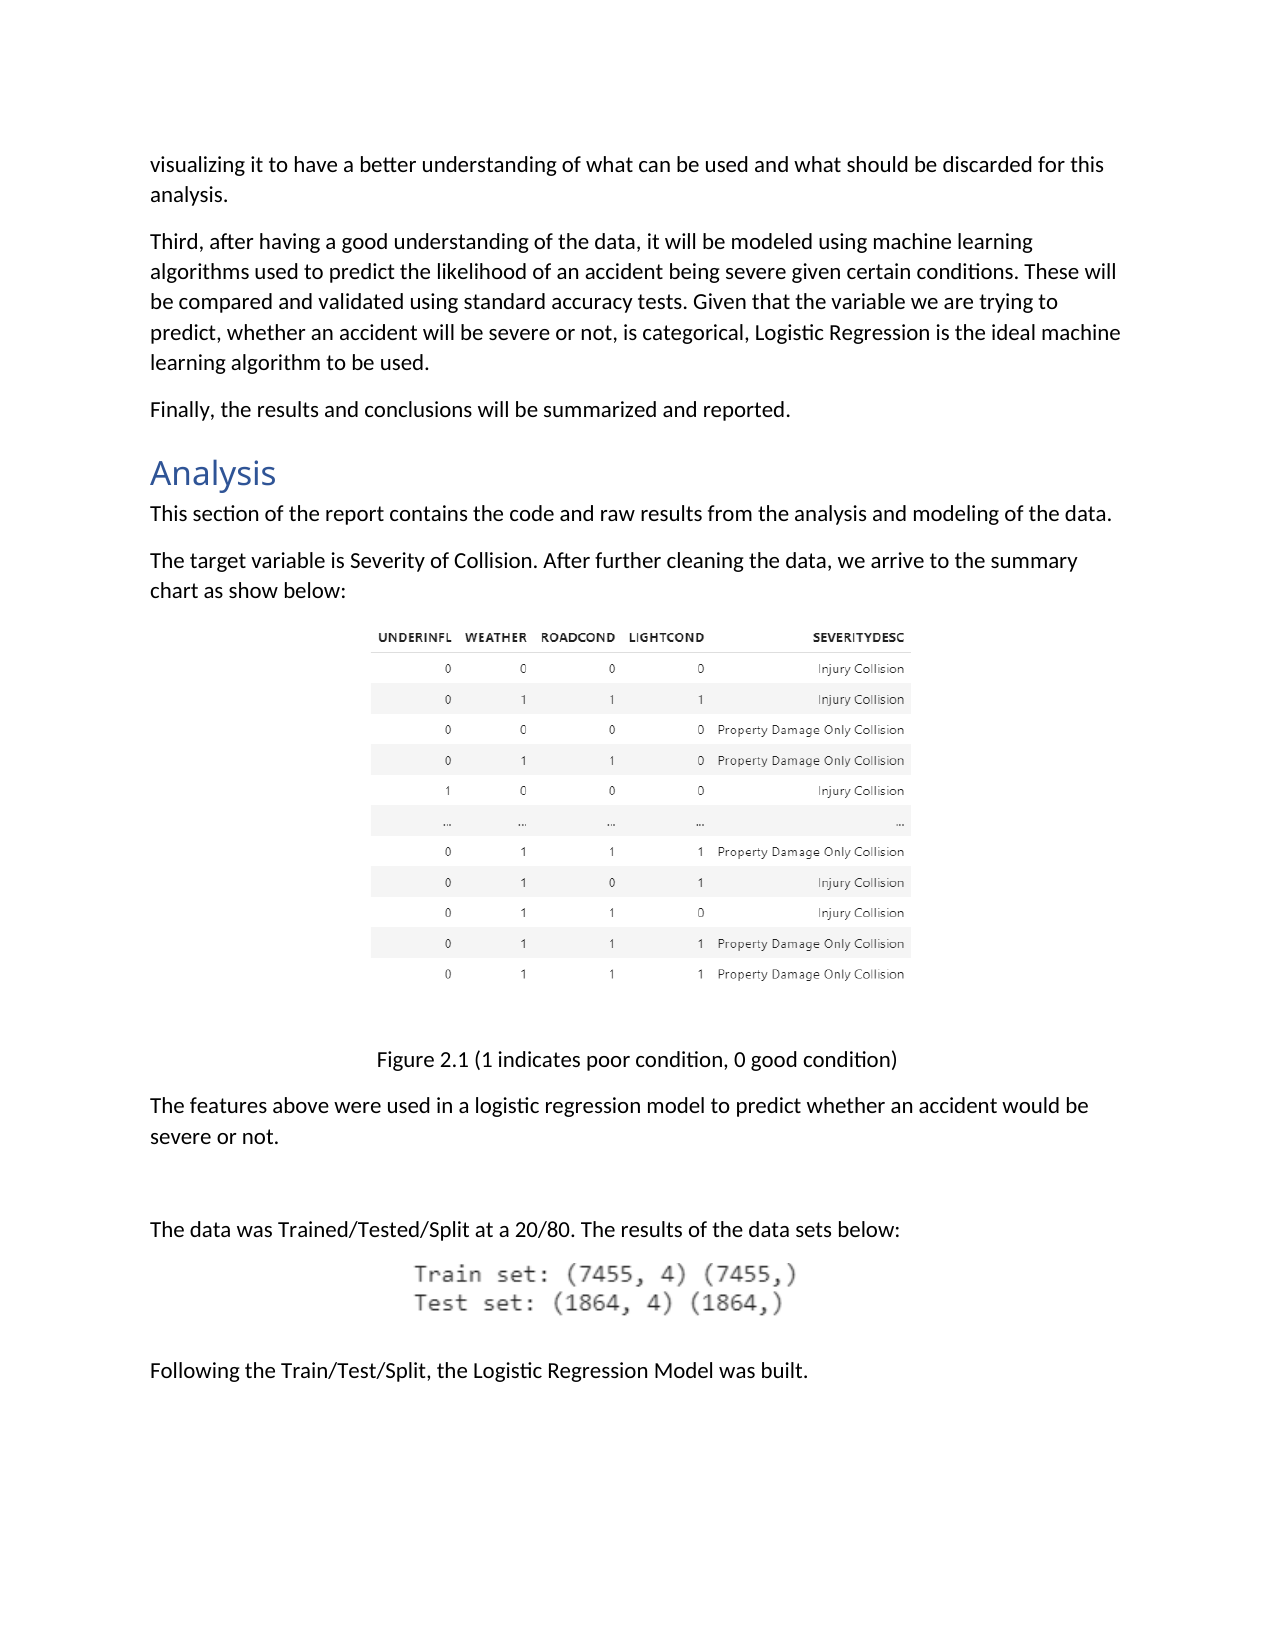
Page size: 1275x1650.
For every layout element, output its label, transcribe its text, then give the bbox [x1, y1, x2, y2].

picture [370, 627, 923, 986]
text Following the Train/Test/Split, the Logistic Regression Model was built. [150, 1356, 1125, 1384]
text Finally, the results and conclusions will be summarized and reported. [150, 395, 1125, 423]
text The features above were used in a logistic regression model to predict whether an accident would be severe or not. [150, 1092, 1125, 1150]
subtitle Analysis [150, 450, 1125, 495]
text Figure 2.1 (1 indicates poor condition, 0 good condition) [150, 1045, 1125, 1073]
text The target variable is Severity of Collision. After further cleaning the data, we arrive to the summary chart as show below: [150, 546, 1125, 604]
text Third, after having a good understanding of the data, it will be modeled using machine learning algorithms used to predict the likelihood of an accident being severe given certain conditions. These will be compared and validated using standard accuracy tests. Given that the variable we are trying to predict, whether an accident will be severe or not, is categorical, Logistic Regression is the ideal machine learning algorithm to be used. [150, 227, 1125, 376]
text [150, 150, 1125, 208]
text The data was Trained/Tested/Split at a 20/80. The results of the data sets below: [150, 1216, 1125, 1244]
picture [392, 1263, 840, 1328]
text This section of the report contains the code and raw results from the analysis and modeling of the data. [150, 499, 1125, 527]
